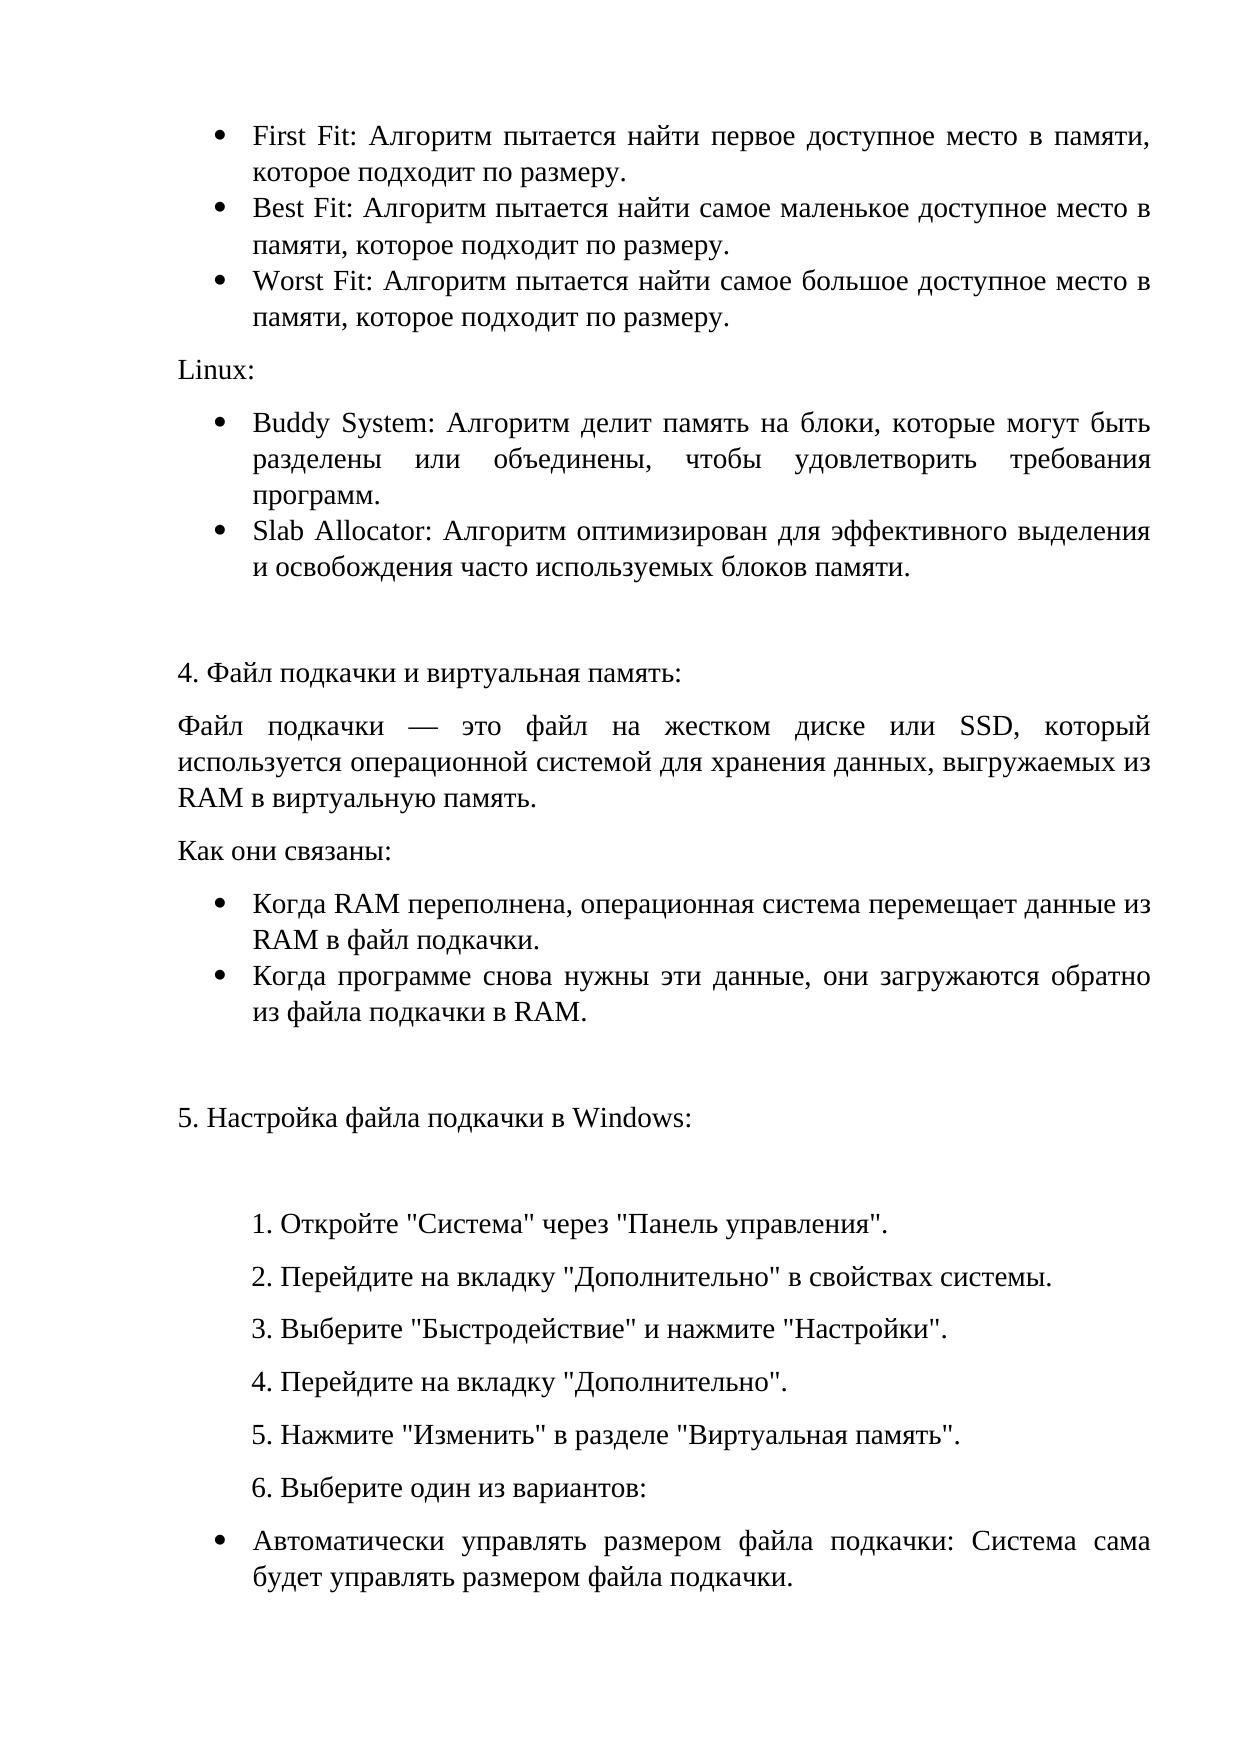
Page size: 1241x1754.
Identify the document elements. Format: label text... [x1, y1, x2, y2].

text Linux: [177, 352, 1152, 386]
list Когда программе снова нужны эти данные, они загружаются обратно из файла подкачки в RAM. [215, 958, 1152, 1028]
list Buddy System: Алгоритм делит память на блоки, которые могут быть разделены или объединены, чтобы удовлетворить требования программ. [215, 405, 1152, 511]
list Best Fit: Алгоритм пытается найти самое маленькое доступное место в памяти, которое подходит по размеру. [215, 191, 1152, 260]
list Slab Allocator: Алгоритм оптимизирован для эффективного выделения и освобождения часто используемых блоков памяти. [215, 513, 1152, 583]
text 4. Файл подкачки и виртуальная память: [177, 655, 1152, 689]
list First Fit: Алгоритм пытается найти первое доступное место в памяти, которое подходит по размеру. [215, 118, 1152, 188]
list Worst Fit: Алгоритм пытается найти самое большое доступное место в памяти, которое подходит по размеру. [215, 263, 1152, 333]
text 3. Выберите "Быстродействие" и нажмите "Настройки". [177, 1311, 1152, 1345]
list Когда RAM переполнена, операционная система перемещает данные из RAM в файл подкачки. [215, 886, 1152, 956]
text Файл подкачки — это файл на жестком диске или SSD, который используется операционной системой для хранения данных, выгружаемых из RAM в виртуальную память. [177, 708, 1152, 814]
list Автоматически управлять размером файла подкачки: Система сама будет управлять размером файла подкачки. [215, 1523, 1152, 1592]
text 2. Перейдите на вкладку "Дополнительно" в свойствах системы. [177, 1259, 1152, 1292]
text 1. Откройте "Система" через "Панель управления". [177, 1206, 1152, 1239]
text 6. Выберите один из вариантов: [177, 1470, 1152, 1503]
text 4. Перейдите на вкладку "Дополнительно". [177, 1364, 1152, 1398]
text Как они связаны: [177, 833, 1152, 867]
text 5. Нажмите "Изменить" в разделе "Виртуальная память". [177, 1417, 1152, 1451]
text 5. Настройка файла подкачки в Windows: [177, 1100, 1152, 1134]
